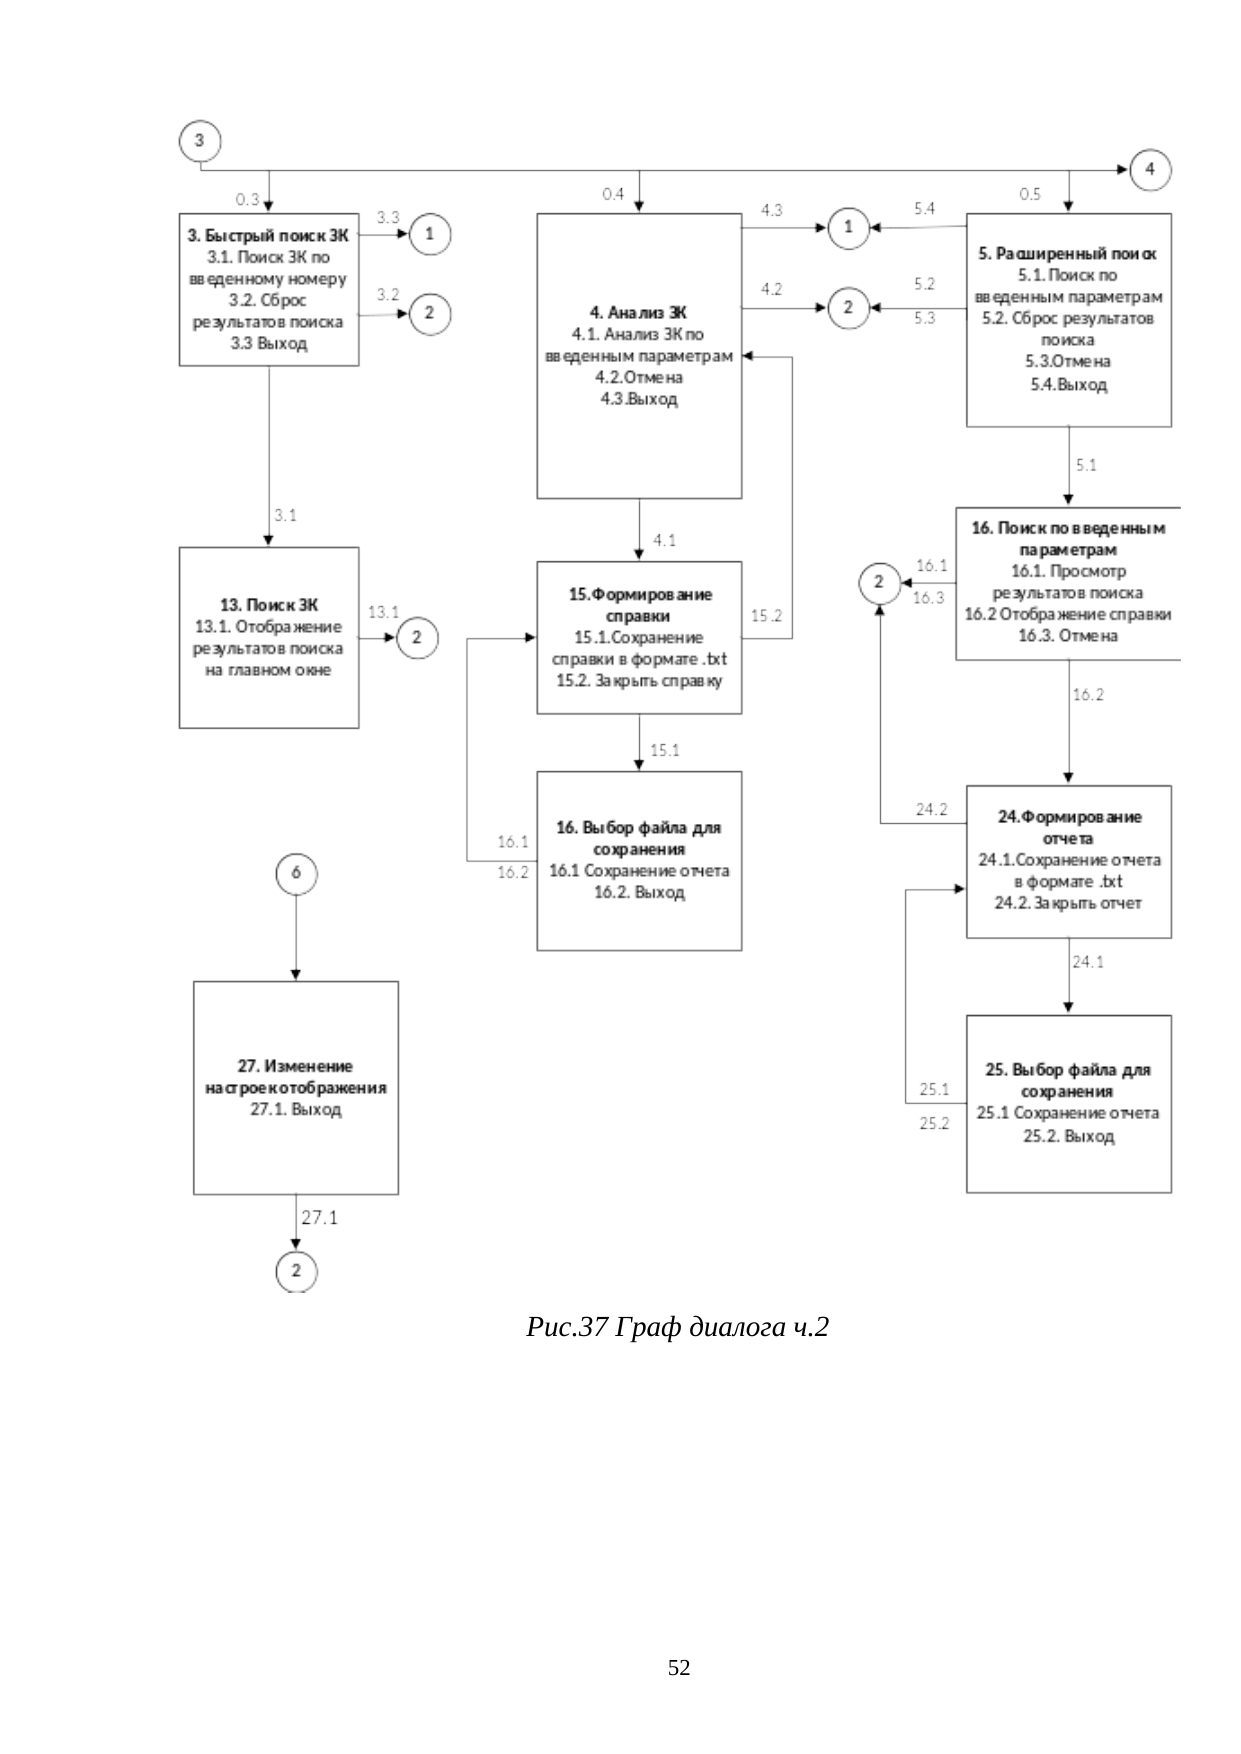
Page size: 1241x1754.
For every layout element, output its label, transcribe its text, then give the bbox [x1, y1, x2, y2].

text Рис.37 Граф диалога ч.2 [177, 118, 1181, 1343]
